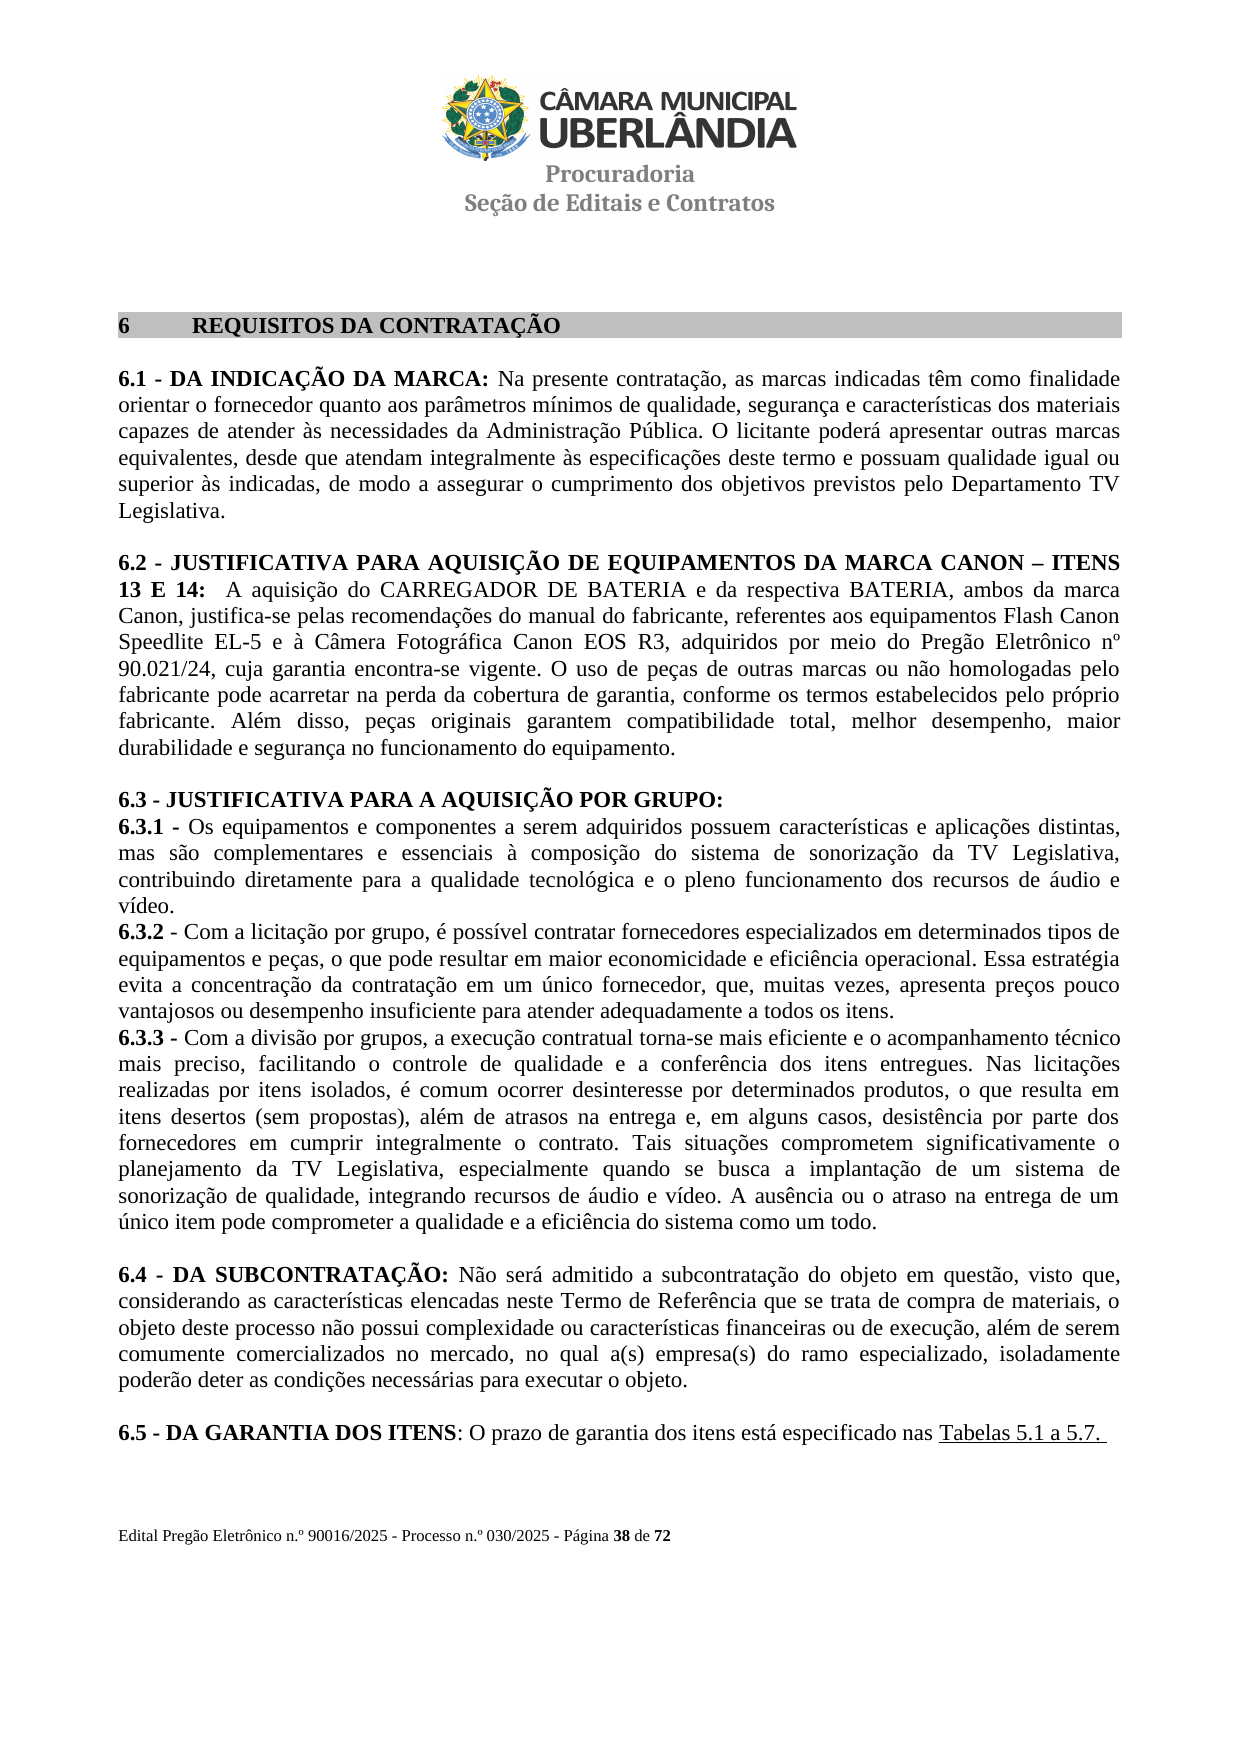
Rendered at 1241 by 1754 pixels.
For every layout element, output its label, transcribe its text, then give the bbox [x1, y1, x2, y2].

text 6.3 - JUSTIFICATIVA PARA A AQUISIÇÃO POR GRUPO: [118, 787, 1122, 813]
picture [441, 73, 799, 161]
text 6.2 - JUSTIFICATIVA PARA AQUISIÇÃO DE EQUIPAMENTOS DA MARCA CANON – ITENS 13 E 14: A aquisição do CARREGADOR DE BATERIA e da respectiva BATERIA, ambos da marca Canon, justifica-se pelas recomendações do manual do fabricante, referentes aos equipamentos Flash Canon Speedlite EL-5 e à Câmera Fotográfica Canon EOS R3, adquiridos por meio do Pregão Eletrônico nº 90.021/24, cuja garantia encontra-se vigente. O uso de peças de outras marcas ou não homologadas pelo fabricante pode acarretar na perda da cobertura de garantia, conforme os termos estabelecidos pelo próprio fabricante. Além disso, peças originais garantem compatibilidade total, melhor desempenho, maior durabilidade e segurança no funcionamento do equipamento. [118, 549, 1122, 760]
text 6.4 - DA SUBCONTRATAÇÃO: Não será admitido a subcontratação do objeto em questão, visto que, considerando as características elencadas neste Termo de Referência que se trata de compra de materiais, o objeto deste processo não possui complexidade ou características financeiras ou de execução, além de serem comumente comercializados no mercado, no qual a(s) empresa(s) do ramo especializado, isoladamente poderão deter as condições necessárias para executar o objeto. [118, 1261, 1122, 1393]
text 6.5 - DA GARANTIA DOS ITENS: O prazo de garantia dos itens está especificado nas Tabelas 5.1 a 5.7. [118, 1419, 1122, 1445]
text 6.3.3 - Com a divisão por grupos, a execução contratual torna-se mais eficiente e o acompanhamento técnico mais preciso, facilitando o controle de qualidade e a conferência dos itens entregues. Nas licitações realizadas por itens isolados, é comum ocorrer desinteresse por determinados produtos, o que resulta em itens desertos (sem propostas), além de atrasos na entrega e, em alguns casos, desistência por parte dos fornecedores em cumprir integralmente o contrato. Tais situações comprometem significativamente o planejamento da TV Legislativa, especialmente quando se busca a implantação de um sistema de sonorização de qualidade, integrando recursos de áudio e vídeo. A ausência ou o atraso na entrega de um único item pode comprometer a qualidade e a eficiência do sistema como um todo. [118, 1024, 1122, 1234]
text 6.3.1 - Os equipamentos e componentes a serem adquiridos possuem características e aplicações distintas, mas são complementares e essenciais à composição do sistema de sonorização da TV Legislativa, contribuindo diretamente para a qualidade tecnológica e o pleno funcionamento dos recursos de áudio e vídeo. [118, 813, 1122, 918]
text 6 REQUISITOS DA CONTRATAÇÃO [118, 312, 1122, 338]
text 6.1 - DA INDICAÇÃO DA MARCA: Na presente contratação, as marcas indicadas têm como finalidade orientar o fornecedor quanto aos parâmetros mínimos de qualidade, segurança e características dos materiais capazes de atender às necessidades da Administração Pública. O licitante poderá apresentar outras marcas equivalentes, desde que atendam integralmente às especificações deste termo e possuam qualidade igual ou superior às indicadas, de modo a assegurar o cumprimento dos objetivos previstos pelo Departamento TV Legislativa. [118, 365, 1122, 523]
text 6.3.2 - Com a licitação por grupo, é possível contratar fornecedores especializados em determinados tipos de equipamentos e peças, o que pode resultar em maior economicidade e eficiência operacional. Essa estratégia evita a concentração da contratação em um único fornecedor, que, muitas vezes, apresenta preços pouco vantajosos ou desempenho insuficiente para atender adequadamente a todos os itens. [118, 918, 1122, 1024]
